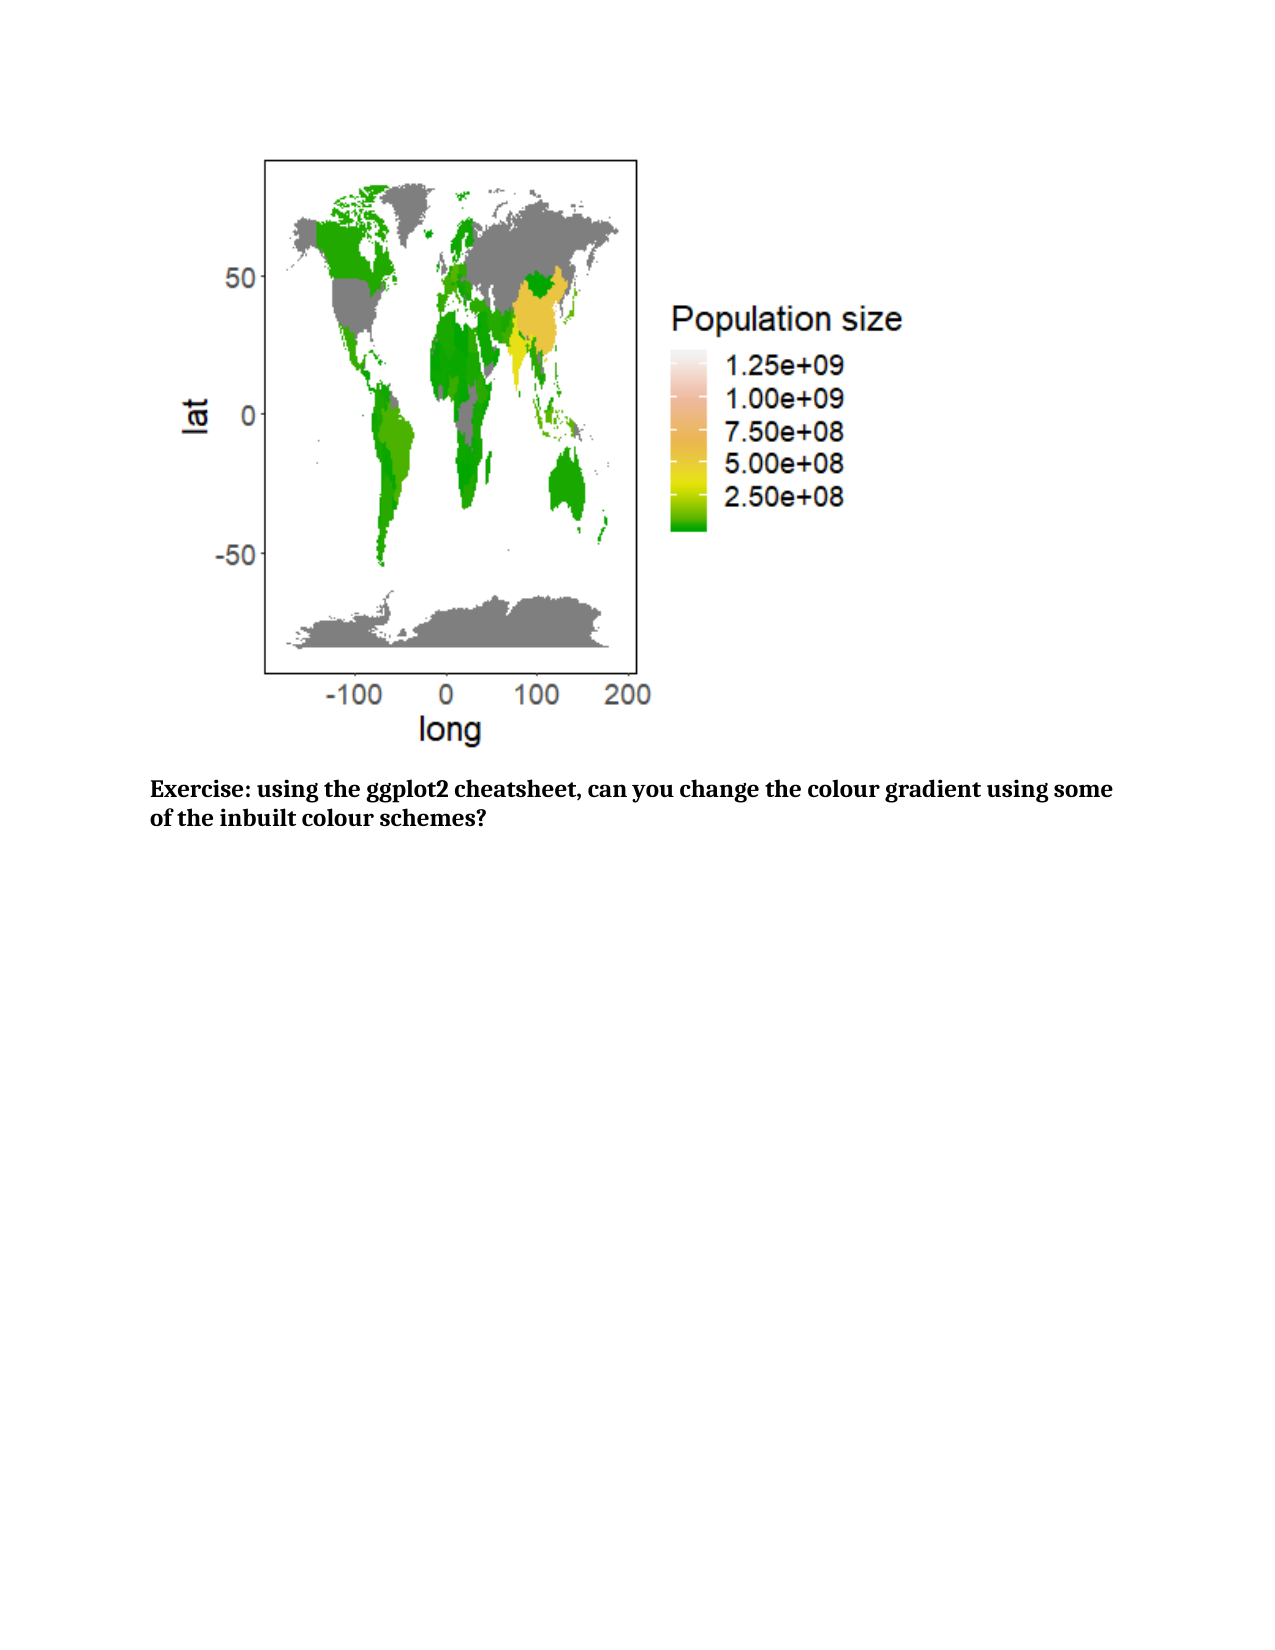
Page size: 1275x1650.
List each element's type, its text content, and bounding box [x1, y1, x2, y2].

picture [168, 150, 927, 757]
text Exercise: using the ggplot2 cheatsheet, can you change the colour gradient using some of the inbuilt colour schemes? [150, 775, 1125, 833]
